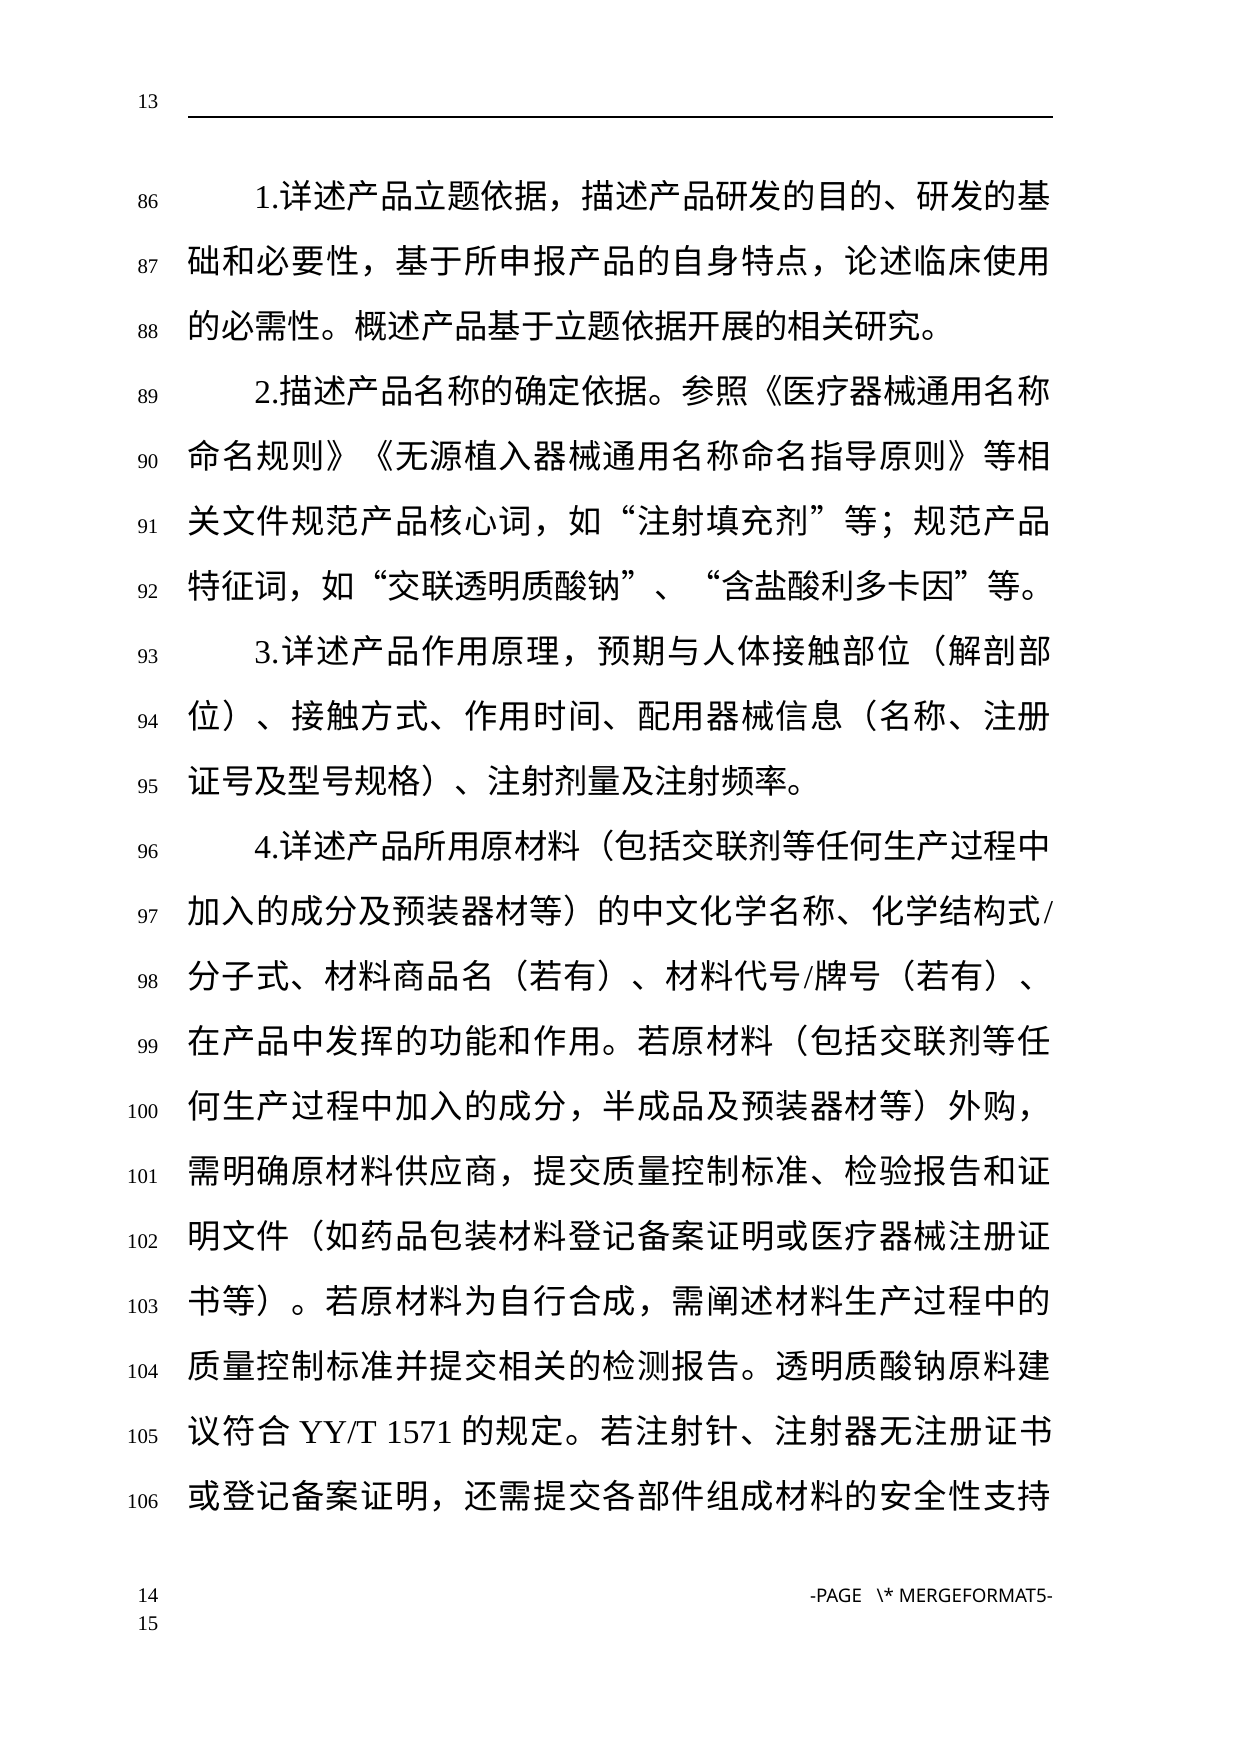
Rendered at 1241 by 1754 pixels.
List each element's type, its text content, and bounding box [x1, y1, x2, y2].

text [187, 812, 1053, 1527]
text 1.详述产品立题依据，描述产品研发的目的、研发的基础和必要性，基于所申报产品的自身特点，论述临床使用的必需性。概述产品基于立题依据开展的相关研究。 [187, 162, 1053, 357]
text 3.详述产品作用原理，预期与人体接触部位（解剖部位）、接触方式、作用时间、配用器械信息（名称、注册证号及型号规格）、注射剂量及注射频率。 [187, 617, 1053, 812]
text 2.描述产品名称的确定依据。参照《医疗器械通用名称命名规则》《无源植入器械通用名称命名指导原则》等相关文件规范产品核心词，如“注射填充剂”等；规范产品特征词，如“交联透明质酸钠”、“含盐酸利多卡因”等。 [187, 357, 1053, 617]
